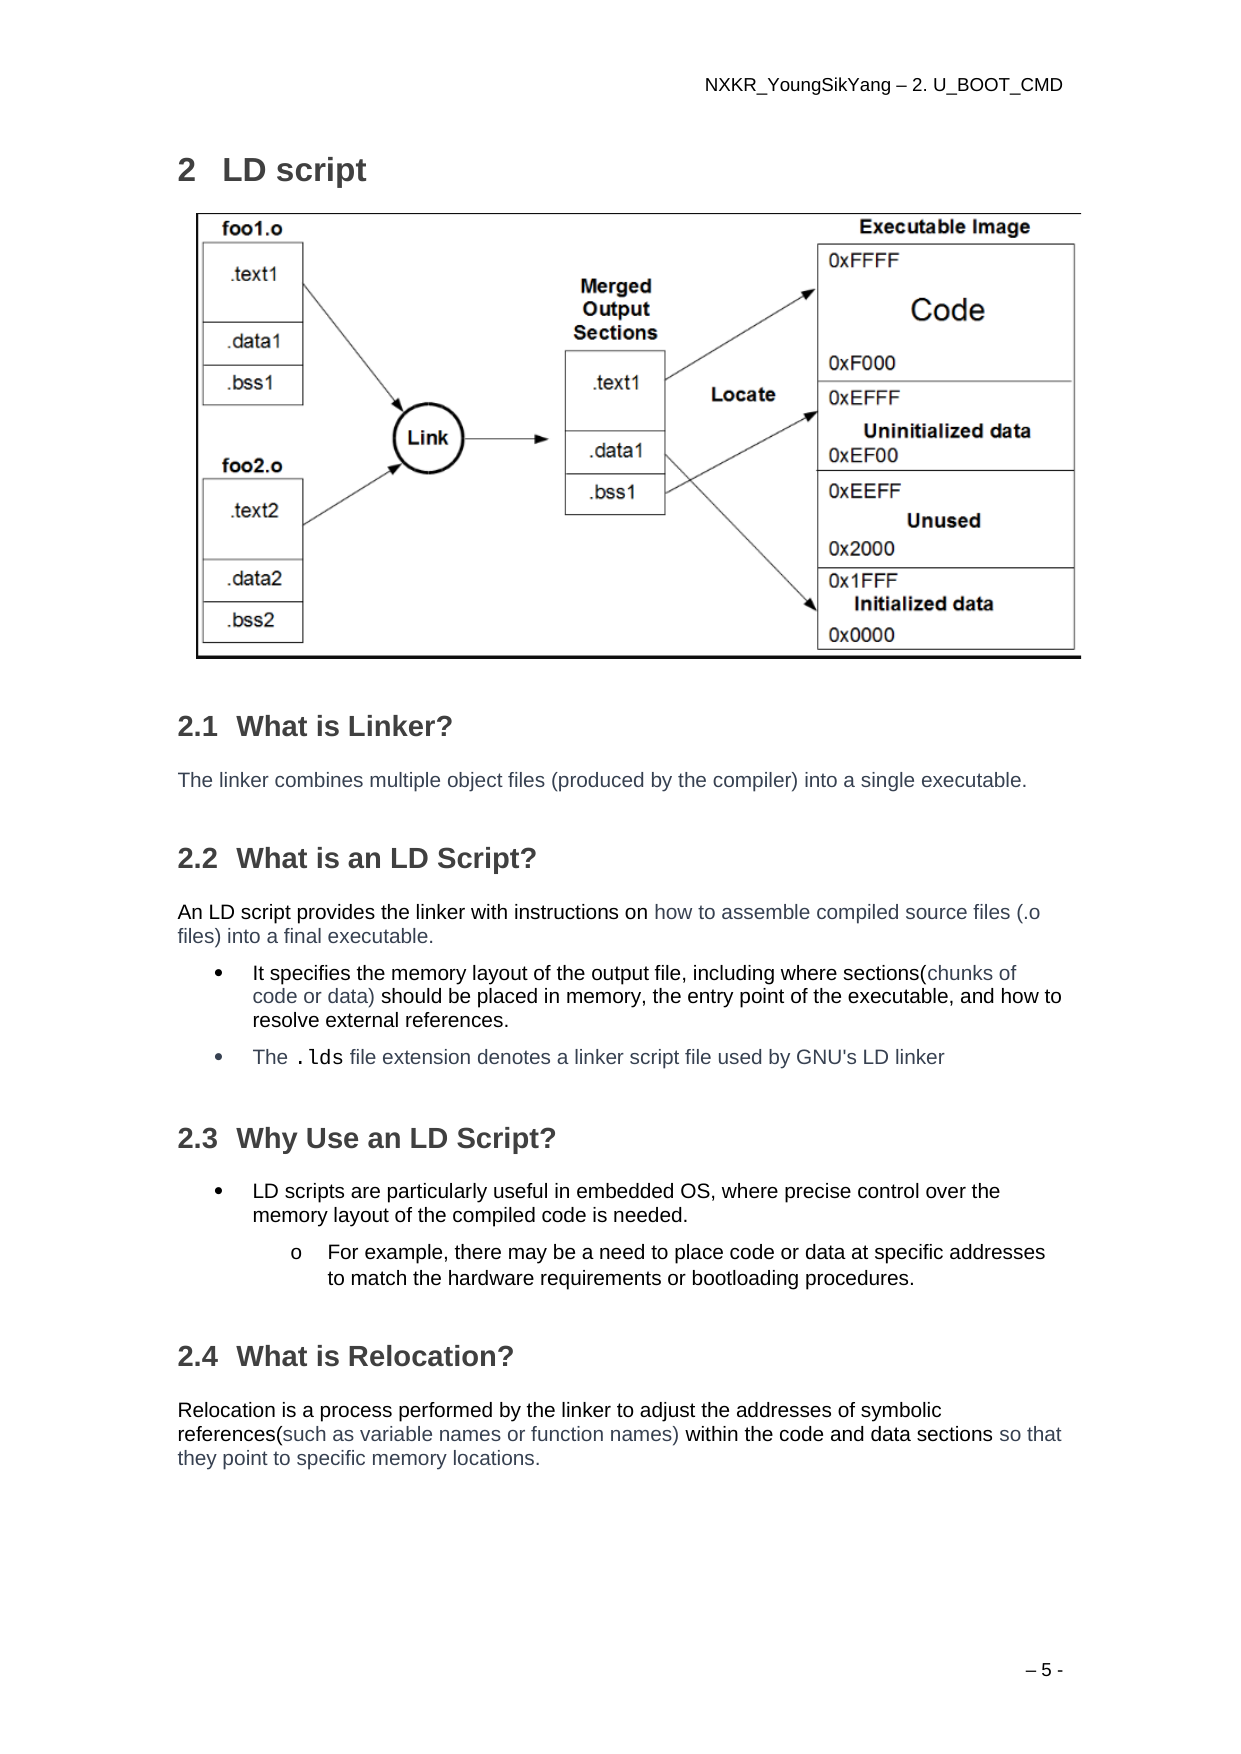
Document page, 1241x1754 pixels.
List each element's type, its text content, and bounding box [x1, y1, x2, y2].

list LD scripts are particularly useful in embedded OS, where precise control over the memory layout of the compiled code is needed. [215, 1179, 1063, 1227]
subtitle Why Use an LD Script? [177, 1121, 1063, 1154]
list It specifies the memory layout of the output file, including where sections(chunks of code or data) should be placed in memory, the entry point of the executable, and how to resolve external references. [215, 960, 1063, 1032]
picture [196, 213, 1082, 659]
list For example, there may be a need to place code or data at specific addresses to match the hardware requirements or bootloading procedures. [290, 1240, 1063, 1289]
subtitle What is Relocation? [177, 1339, 1063, 1373]
subtitle What is an LD Script? [177, 841, 1063, 875]
text An LD script provides the linker with instructions on how to assemble compiled source files (.o files) into a final executable. [177, 900, 1063, 948]
subtitle What is Linker? [177, 709, 1063, 742]
list The .lds file extension denotes a linker script file used by GNU's LD linker [215, 1045, 1063, 1071]
text Relocation is a process performed by the linker to adjust the addresses of symbolic references(such as variable names or function names) within the code and data sections so that they point to specific memory locations. [177, 1398, 1063, 1470]
subtitle LD script [177, 150, 1063, 188]
text The linker combines multiple object files (produced by the compiler) into a single executable. [177, 767, 1063, 791]
